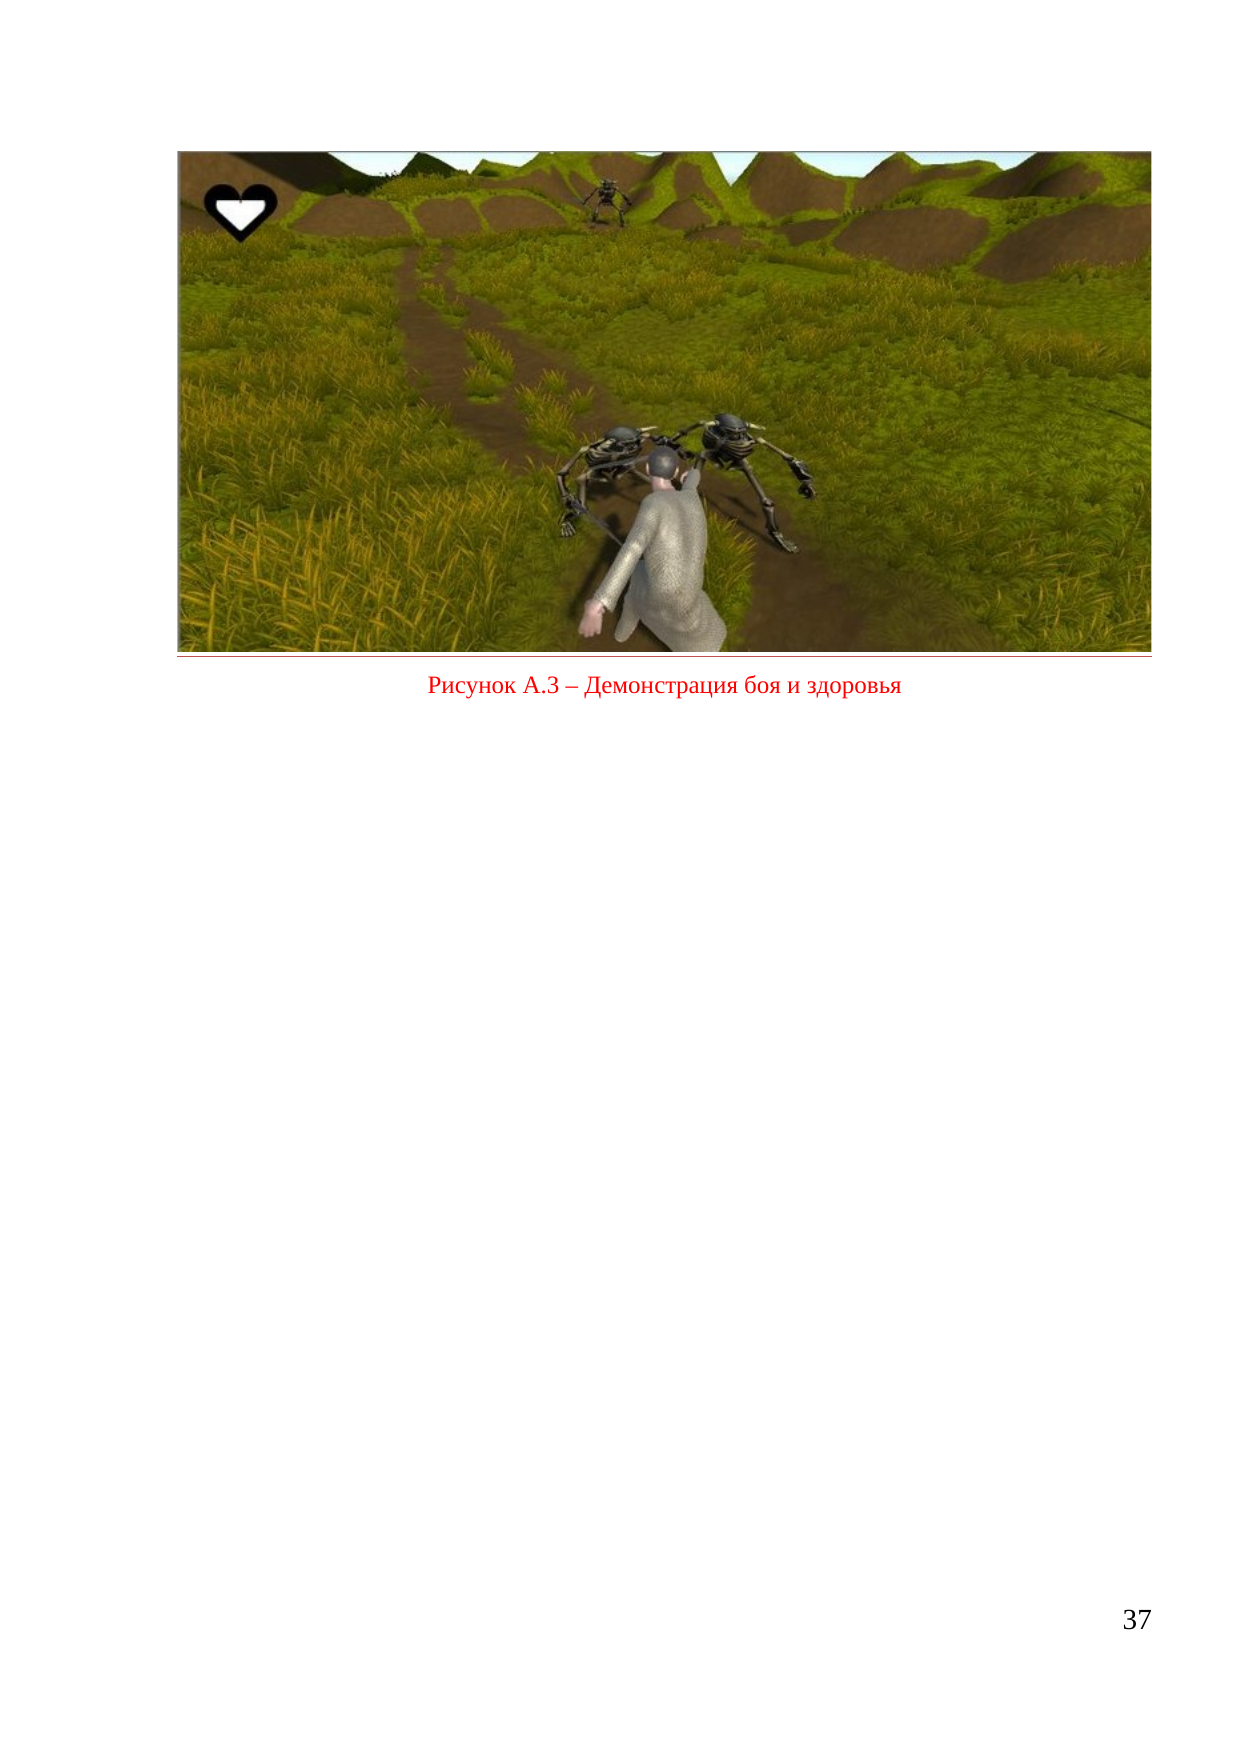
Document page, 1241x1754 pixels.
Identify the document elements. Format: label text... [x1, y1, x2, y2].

picture [177, 151, 1152, 652]
text Рисунок A.3 – Демонстрация боя и здоровья [177, 670, 1152, 698]
